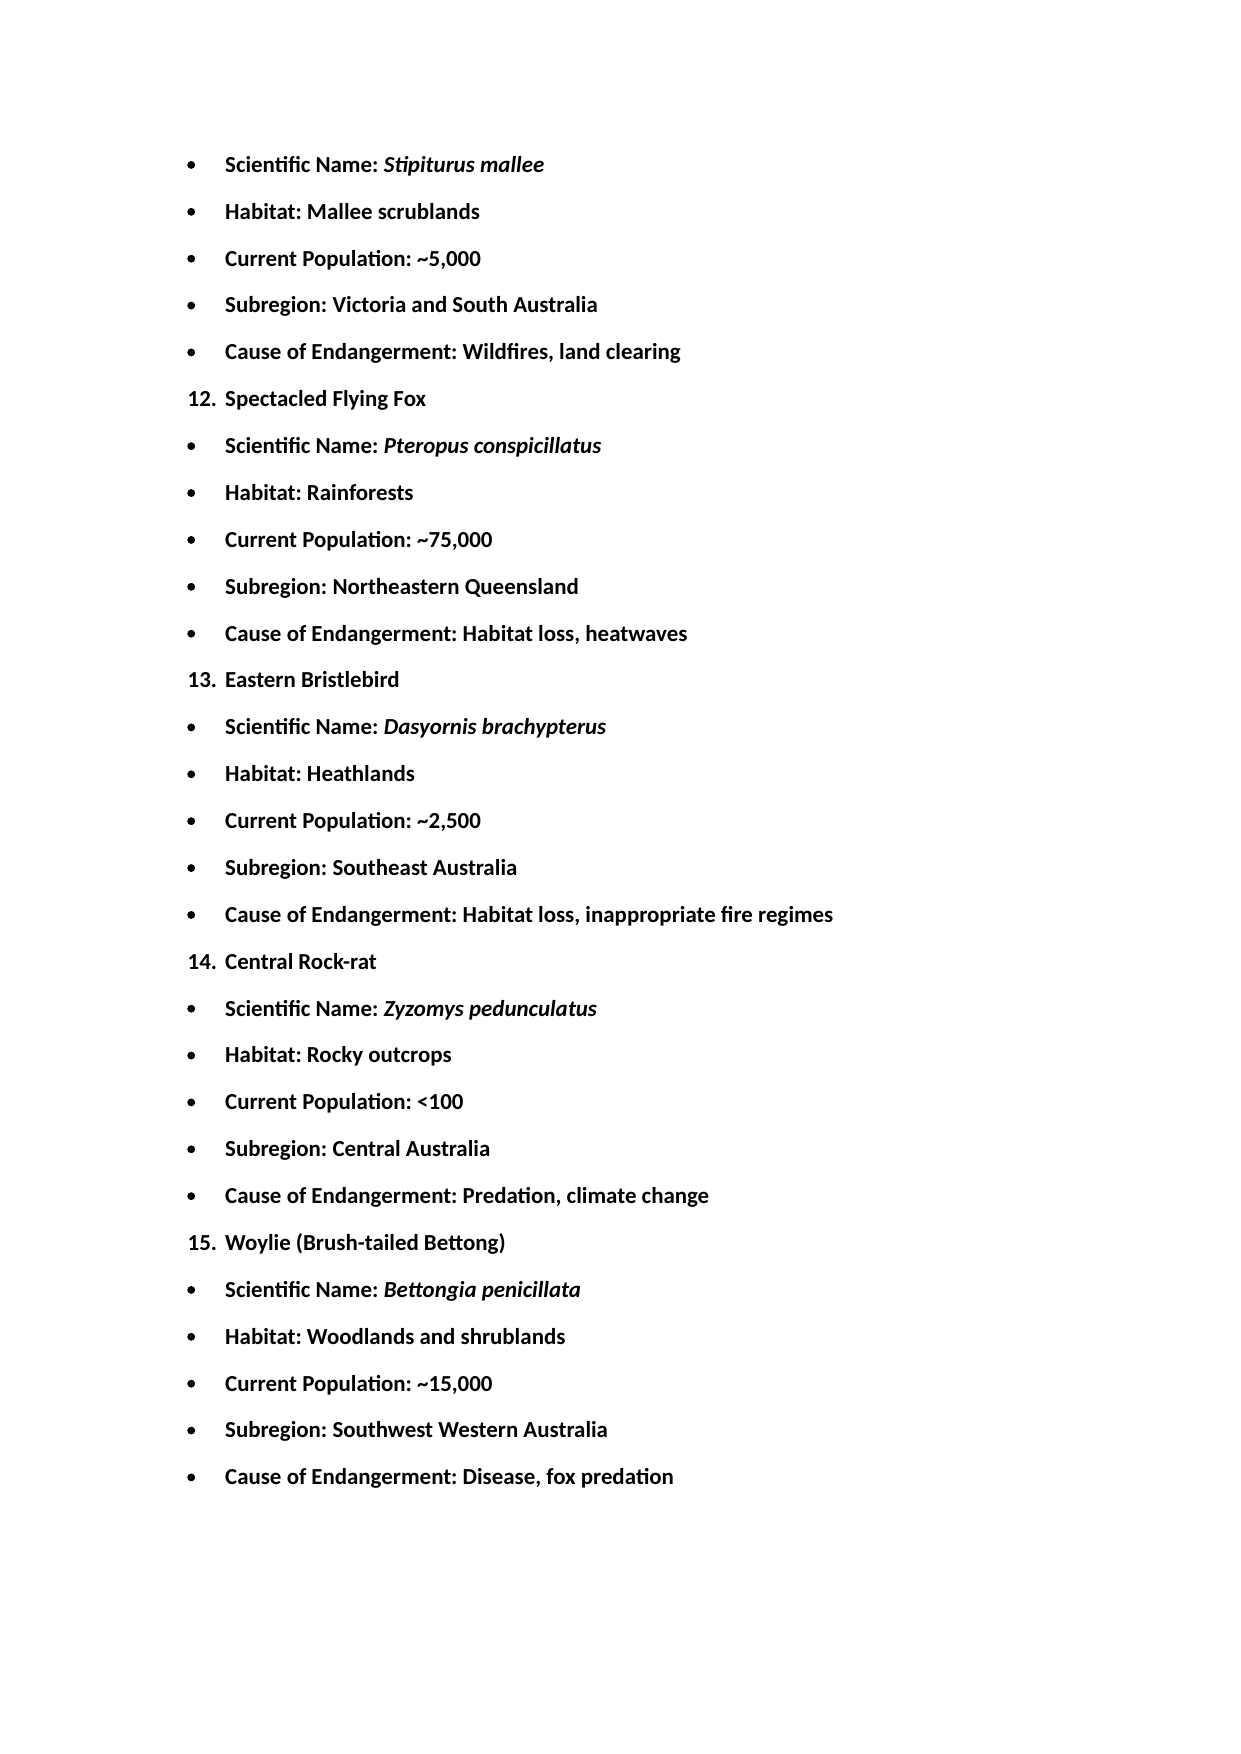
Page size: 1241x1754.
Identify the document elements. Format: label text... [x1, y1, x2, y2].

list Spectacled Flying Fox [187, 384, 1090, 412]
list Habitat: Mallee scrublands [187, 197, 1090, 225]
list Cause of Endangerment: Habitat loss, heatwaves [187, 619, 1090, 647]
list Habitat: Woodlands and shrublands [187, 1322, 1090, 1350]
list Cause of Endangerment: Habitat loss, inappropriate fire regimes [187, 900, 1090, 928]
list Scientific Name: Pteropus conspicillatus [187, 431, 1090, 459]
list Subregion: Southeast Australia [187, 853, 1090, 881]
list Eastern Bristlebird [187, 666, 1090, 694]
list Habitat: Heathlands [187, 759, 1090, 787]
list Scientific Name: Bettongia penicillata [187, 1275, 1090, 1303]
list Subregion: Northeastern Queensland [187, 572, 1090, 600]
list Habitat: Rainforests [187, 478, 1090, 506]
list Habitat: Rocky outcrops [187, 1041, 1090, 1069]
list Current Population: <100 [187, 1087, 1090, 1116]
list Woylie (Brush-tailed Bettong) [187, 1228, 1090, 1256]
list Subregion: Southwest Western Australia [187, 1416, 1090, 1444]
list Subregion: Victoria and South Australia [187, 291, 1090, 319]
list Current Population: ~2,500 [187, 806, 1090, 834]
list Current Population: ~75,000 [187, 525, 1090, 553]
list Cause of Endangerment: Predation, climate change [187, 1181, 1090, 1209]
list Current Population: ~5,000 [187, 244, 1090, 272]
list Scientific Name: Stipiturus mallee [187, 150, 1090, 178]
list Subregion: Central Australia [187, 1134, 1090, 1162]
list Cause of Endangerment: Disease, fox predation [187, 1462, 1090, 1491]
list Cause of Endangerment: Wildfires, land clearing [187, 337, 1090, 366]
list Scientific Name: Dasyornis brachypterus [187, 712, 1090, 741]
list Current Population: ~15,000 [187, 1369, 1090, 1397]
list Scientific Name: Zyzomys pedunculatus [187, 994, 1090, 1022]
list Central Rock-rat [187, 947, 1090, 975]
